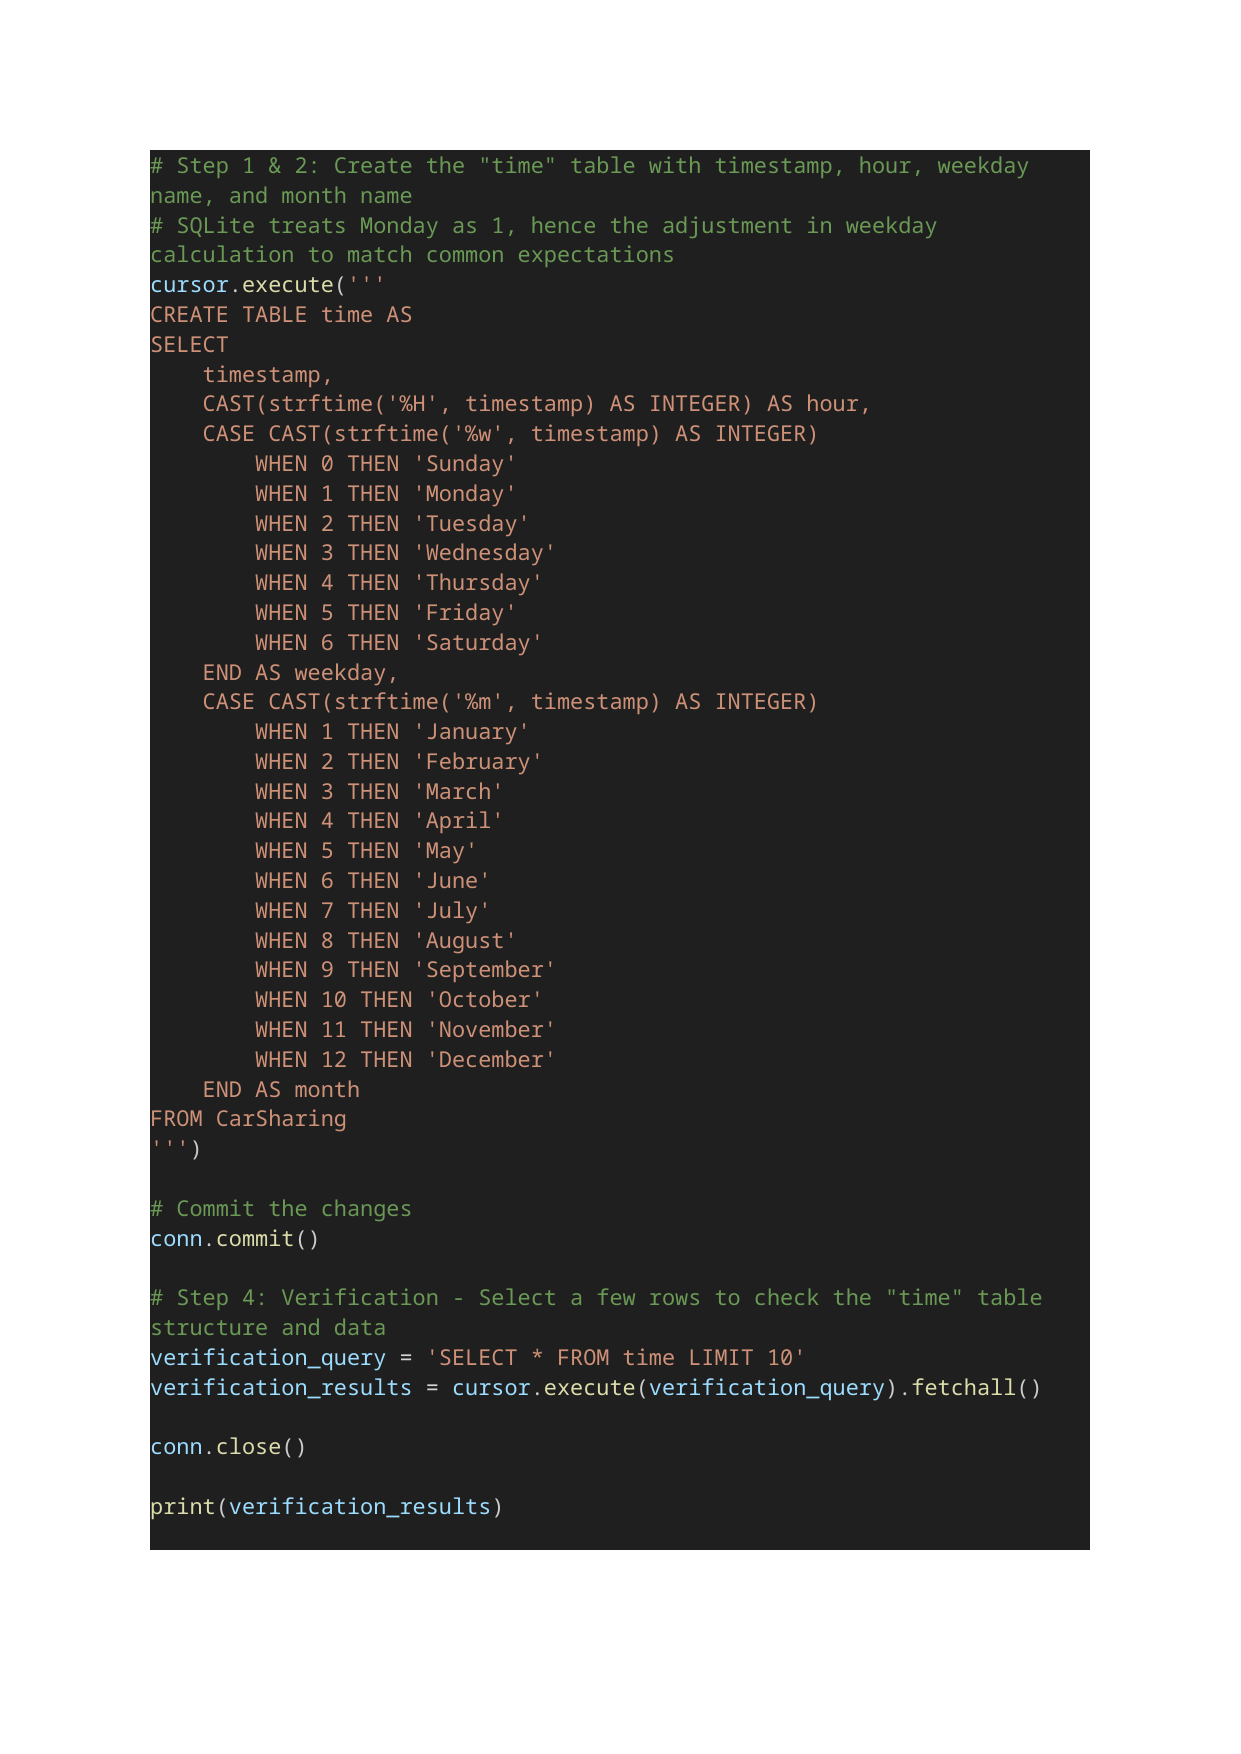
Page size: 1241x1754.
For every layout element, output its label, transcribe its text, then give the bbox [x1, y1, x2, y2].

text WHEN 6 THEN 'June' [150, 865, 1090, 895]
text WHEN 3 THEN 'March' [150, 776, 1090, 805]
text verification_results = cursor.execute(verification_query).fetchall() [150, 1371, 1090, 1401]
text WHEN 9 THEN 'September' [150, 954, 1090, 984]
text CASE CAST(strftime('%w', timestamp) AS INTEGER) [150, 418, 1090, 448]
text cursor.execute(''' [150, 269, 1090, 299]
text ''') [150, 1133, 1090, 1163]
text CASE CAST(strftime('%m', timestamp) AS INTEGER) [150, 686, 1090, 716]
text timestamp, [150, 358, 1090, 388]
text WHEN 12 THEN 'December' [150, 1044, 1090, 1073]
text print(verification_results) [150, 1491, 1090, 1520]
text SELECT [150, 329, 1090, 358]
text WHEN 5 THEN 'May' [150, 835, 1090, 865]
text # SQLite treats Monday as 1, hence the adjustment in weekday calculation to match common expectations [150, 209, 1090, 269]
text WHEN 2 THEN 'February' [150, 746, 1090, 776]
text CAST(strftime('%H', timestamp) AS INTEGER) AS hour, [150, 388, 1090, 418]
text WHEN 10 THEN 'October' [150, 984, 1090, 1014]
text WHEN 2 THEN 'Tuesday' [150, 507, 1090, 537]
text WHEN 3 THEN 'Wednesday' [150, 537, 1090, 567]
text CREATE TABLE time AS [150, 299, 1090, 329]
text conn.commit() [150, 1222, 1090, 1252]
text FROM CarSharing [150, 1103, 1090, 1133]
text WHEN 1 THEN 'January' [150, 716, 1090, 746]
text WHEN 1 THEN 'Monday' [150, 478, 1090, 507]
text WHEN 5 THEN 'Friday' [150, 597, 1090, 627]
text conn.close() [150, 1431, 1090, 1461]
text verification_query = 'SELECT * FROM time LIMIT 10' [150, 1342, 1090, 1371]
text # Step 4: Verification - Select a few rows to check the "time" table structure and data [150, 1282, 1090, 1342]
text WHEN 8 THEN 'August' [150, 924, 1090, 954]
text END AS month [150, 1073, 1090, 1103]
text WHEN 6 THEN 'Saturday' [150, 627, 1090, 656]
text WHEN 11 THEN 'November' [150, 1014, 1090, 1044]
text # Step 1 & 2: Create the "time" table with timestamp, hour, weekday name, and month name [150, 150, 1090, 209]
text WHEN 4 THEN 'April' [150, 805, 1090, 835]
text END AS weekday, [150, 656, 1090, 686]
text WHEN 4 THEN 'Thursday' [150, 567, 1090, 597]
text WHEN 7 THEN 'July' [150, 895, 1090, 924]
text # Commit the changes [150, 1193, 1090, 1222]
text WHEN 0 THEN 'Sunday' [150, 448, 1090, 478]
